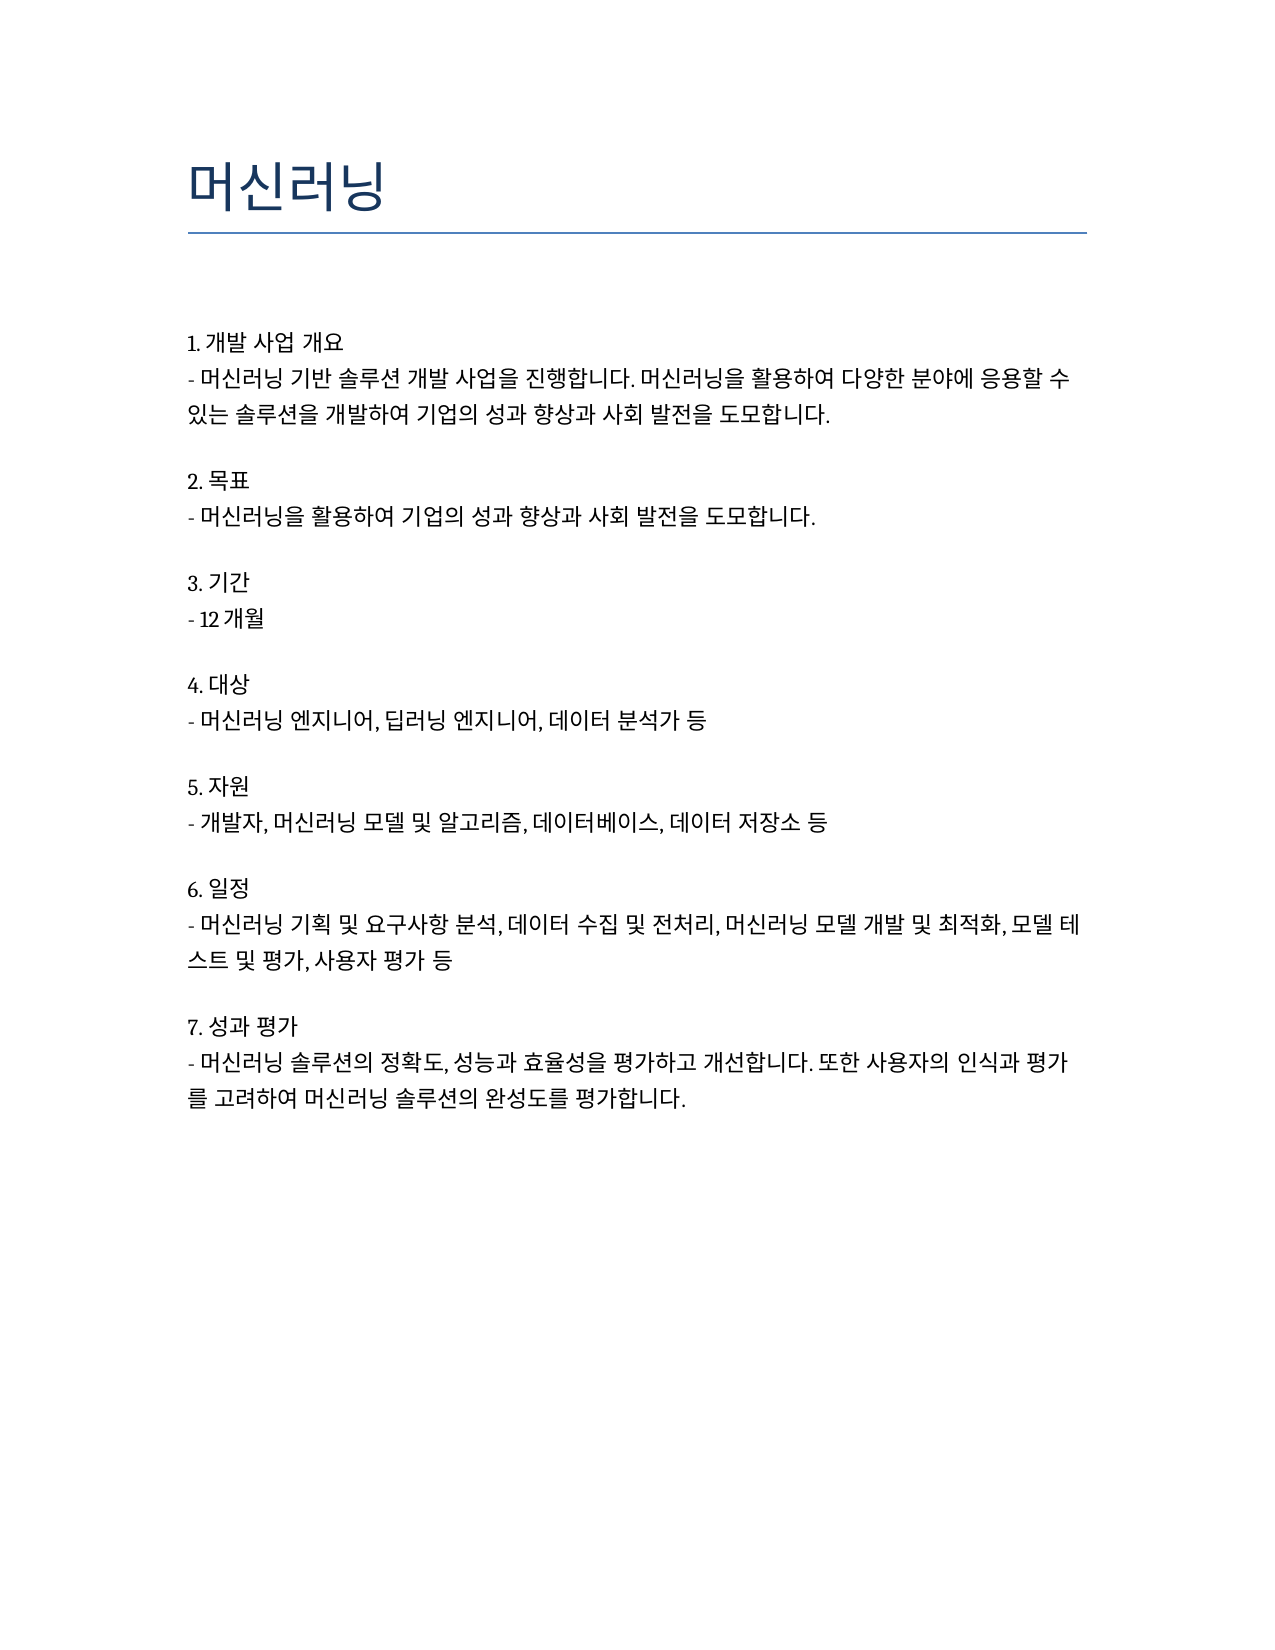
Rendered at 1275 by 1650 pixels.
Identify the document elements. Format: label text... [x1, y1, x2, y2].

text 1. 개발 사업 개요 - 머신러닝 기반 솔루션 개발 사업을 진행합니다. 머신러닝을 활용하여 다양한 분야에 응용할 수 있는 솔루션을 개발하여 기업의 성과 향상과 사회 발전을 도모합니다. 2. 목표 - 머신러닝을 활용하여 기업의 성과 향상과 사회 발전을 도모합니다. 3. 기간 - 12개월 4. 대상 - 머신러닝 엔지니어, 딥러닝 엔지니어, 데이터 분석가 등 5. 자원 - 개발자, 머신러닝 모델 및 알고리즘, 데이터베이스, 데이터 저장소 등 6. 일정 - 머신러닝 기획 및 요구사항 분석, 데이터 수집 및 전처리, 머신러닝 모델 개발 및 최적화, 모델 테스트 및 평가, 사용자 평가 등 7. 성과 평가 - 머신러닝 솔루션의 정확도, 성능과 효율성을 평가하고 개선합니다. 또한 사용자의 인식과 평가를 고려하여 머신러닝 솔루션의 완성도를 평가합니다. [187, 265, 1087, 1114]
title 머신러닝 [187, 150, 1087, 234]
